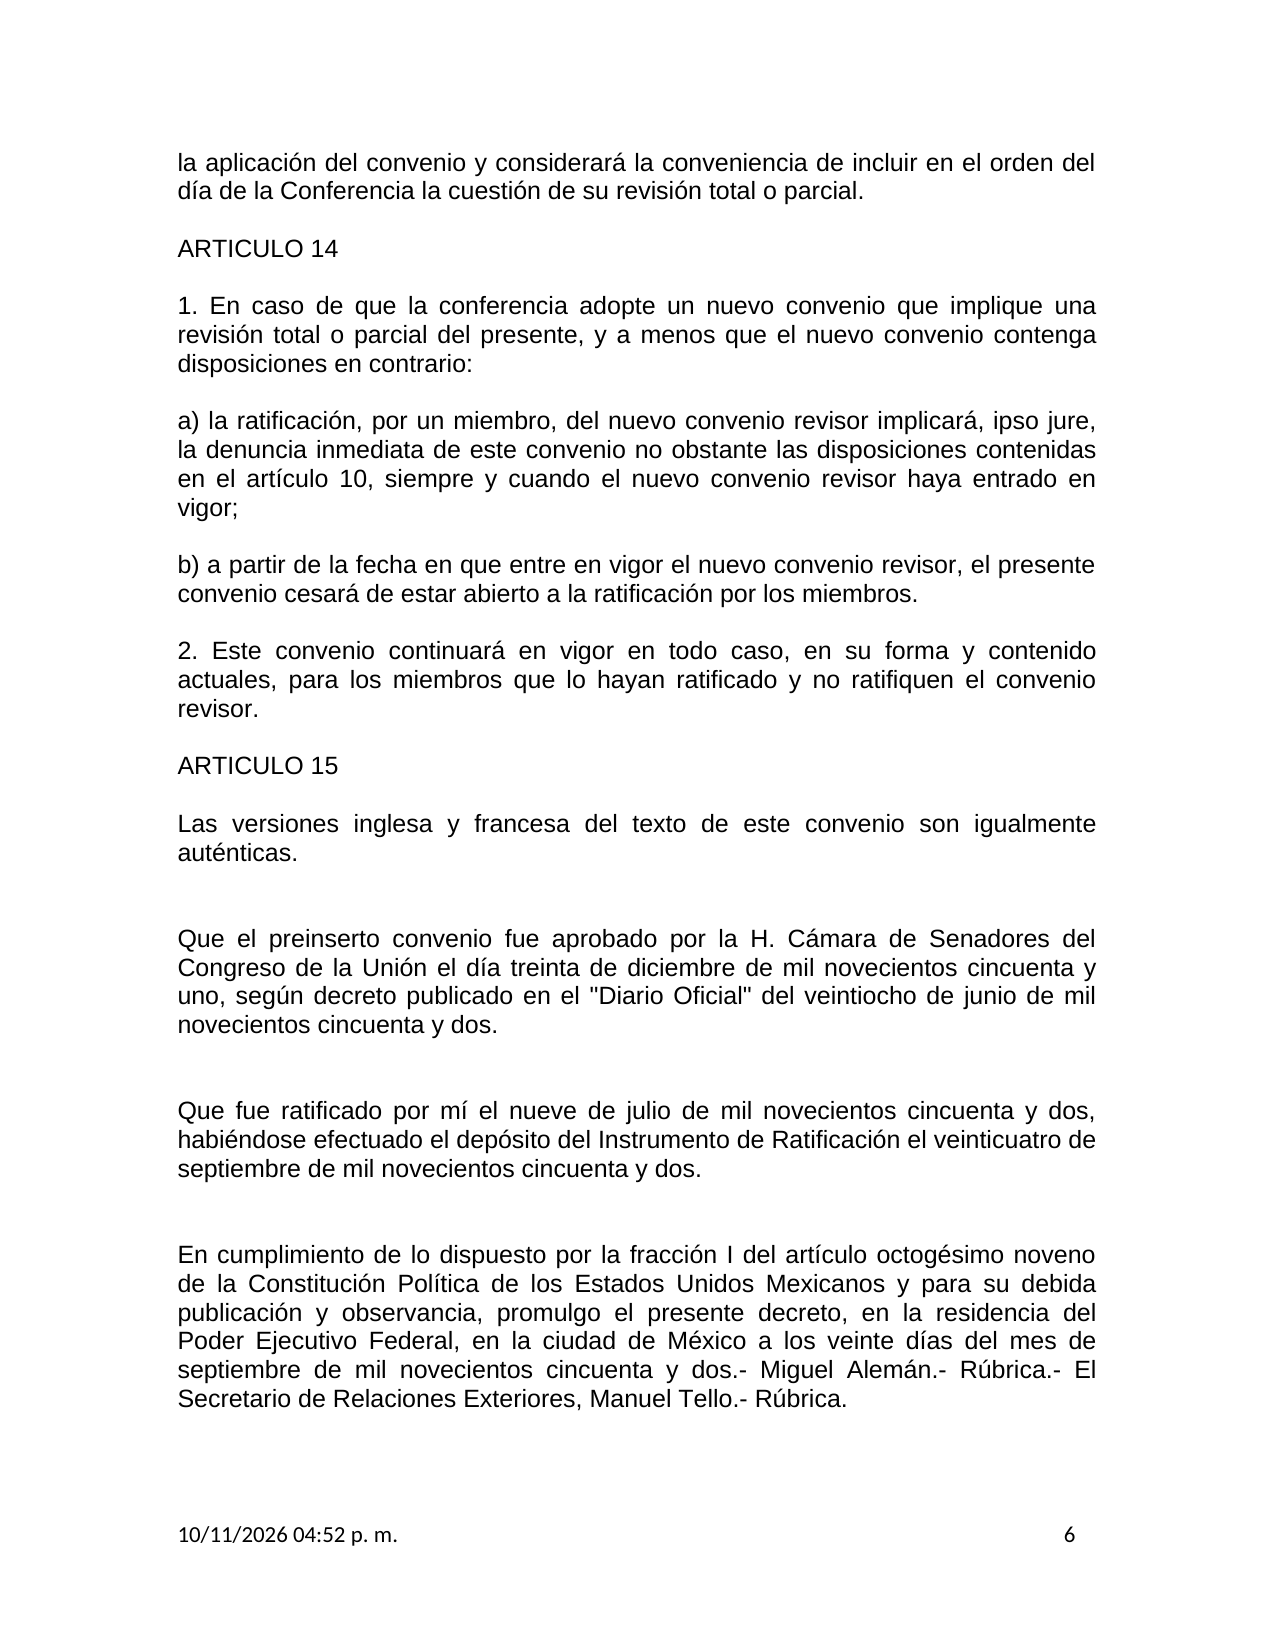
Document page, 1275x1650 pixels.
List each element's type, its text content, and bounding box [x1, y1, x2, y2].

text Que el preinserto convenio fue aprobado por la H. Cámara de Senadores del Congreso de la Unión el día treinta de diciembre de mil novecientos cincuenta y uno, según decreto publicado en el "Diario Oficial" del veintiocho de junio de mil novecientos cincuenta y dos. [177, 924, 1098, 1039]
text a) la ratificación, por un miembro, del nuevo convenio revisor implicará, ipso jure, la denuncia inmediata de este convenio no obstante las disposiciones contenidas en el artículo 10, siempre y cuando el nuevo convenio revisor haya entrado en vigor; [177, 406, 1098, 521]
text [177, 148, 1098, 205]
text ARTICULO 14 [177, 234, 1098, 263]
text En cumplimiento de lo dispuesto por la fracción I del artículo octogésimo noveno de la Constitución Política de los Estados Unidos Mexicanos y para su debida publicación y observancia, promulgo el presente decreto, en la residencia del Poder Ejecutivo Federal, en la ciudad de México a los veinte días del mes de septiembre de mil novecientos cincuenta y dos.- Miguel Alemán.- Rúbrica.- El Secretario de Relaciones Exteriores, Manuel Tello.- Rúbrica. [177, 1240, 1098, 1413]
text 2. Este convenio continuará en vigor en todo caso, en su forma y contenido actuales, para los miembros que lo hayan ratificado y no ratifiquen el convenio revisor. [177, 636, 1098, 723]
text 1. En caso de que la conferencia adopte un nuevo convenio que implique una revisión total o parcial del presente, y a menos que el nuevo convenio contenga disposiciones en contrario: [177, 291, 1098, 378]
text Las versiones inglesa y francesa del texto de este convenio son igualmente auténticas. [177, 809, 1098, 866]
text b) a partir de la fecha en que entre en vigor el nuevo convenio revisor, el presente convenio cesará de estar abierto a la ratificación por los miembros. [177, 550, 1098, 608]
text Que fue ratificado por mí el nueve de julio de mil novecientos cincuenta y dos, habiéndose efectuado el depósito del Instrumento de Ratificación el veinticuatro de septiembre de mil novecientos cincuenta y dos. [177, 1096, 1098, 1183]
text ARTICULO 15 [177, 751, 1098, 780]
